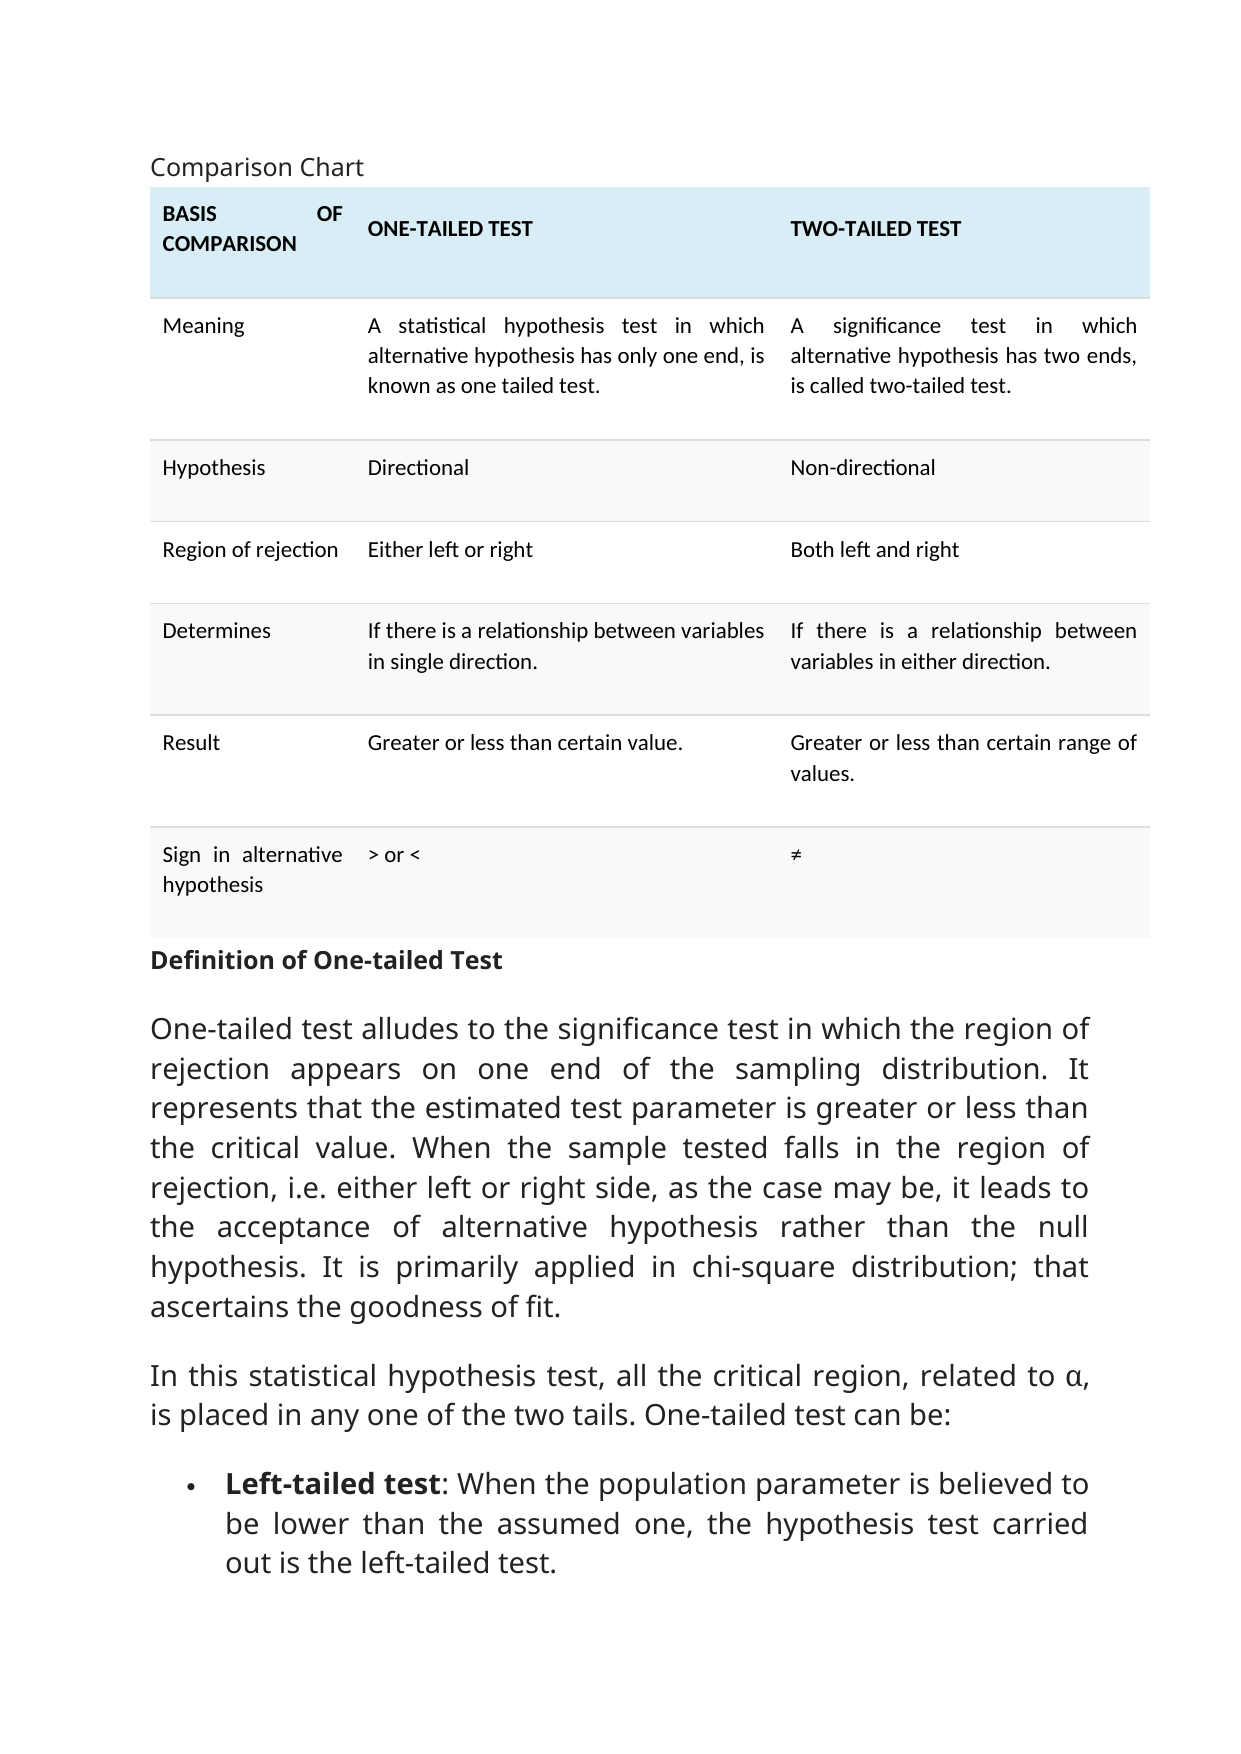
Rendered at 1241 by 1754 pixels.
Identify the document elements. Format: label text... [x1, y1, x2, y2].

table_cell Greater or less than certain range of values. [778, 716, 1150, 826]
table_header TWO-TAILED TEST [778, 187, 1150, 297]
table_cell Directional [355, 441, 778, 521]
table_cell Non-directional [778, 441, 1150, 521]
table_cell Greater or less than certain value. [355, 716, 778, 826]
subtitle Comparison Chart [150, 150, 1090, 184]
list Left-tailed test: When the population parameter is believed to be lower than the assumed one, the hypothesis test carried out is the left-tailed test. [187, 1463, 1090, 1582]
subtitle Definition of One-tailed Test [150, 942, 1090, 976]
text One-tailed test alludes to the significance test in which the region of rejection appears on one end of the sampling distribution. It represents that the estimated test parameter is greater or less than the critical value. When the sample tested falls in the region of rejection, i.e. either left or right side, as the case may be, it leads to the acceptance of alternative hypothesis rather than the null hypothesis. It is primarily applied in chi-square distribution; that ascertains the goodness of fit. [150, 1008, 1090, 1326]
table_cell If there is a relationship between variables in either direction. [778, 604, 1150, 714]
table_cell A significance test in which alternative hypothesis has two ends, is called two-tailed test. [778, 299, 1150, 439]
table_cell Determines [150, 604, 355, 714]
table_cell Both left and right [778, 522, 1150, 602]
table_cell ≠ [778, 828, 1150, 938]
table_header BASIS OF COMPARISON [150, 187, 355, 297]
table_cell Region of rejection [150, 522, 355, 602]
table_cell Meaning [150, 299, 355, 439]
table_header ONE-TAILED TEST [355, 187, 778, 297]
table_cell If there is a relationship between variables in single direction. [355, 604, 778, 714]
table_cell Either left or right [355, 522, 778, 602]
table_cell > or < [355, 828, 778, 938]
table_cell A statistical hypothesis test in which alternative hypothesis has only one end, is known as one tailed test. [355, 299, 778, 439]
table_cell Result [150, 716, 355, 826]
table_cell Sign in alternative hypothesis [150, 828, 355, 938]
table_cell Hypothesis [150, 441, 355, 521]
text In this statistical hypothesis test, all the critical region, related to α, is placed in any one of the two tails. One-tailed test can be: [150, 1355, 1090, 1434]
